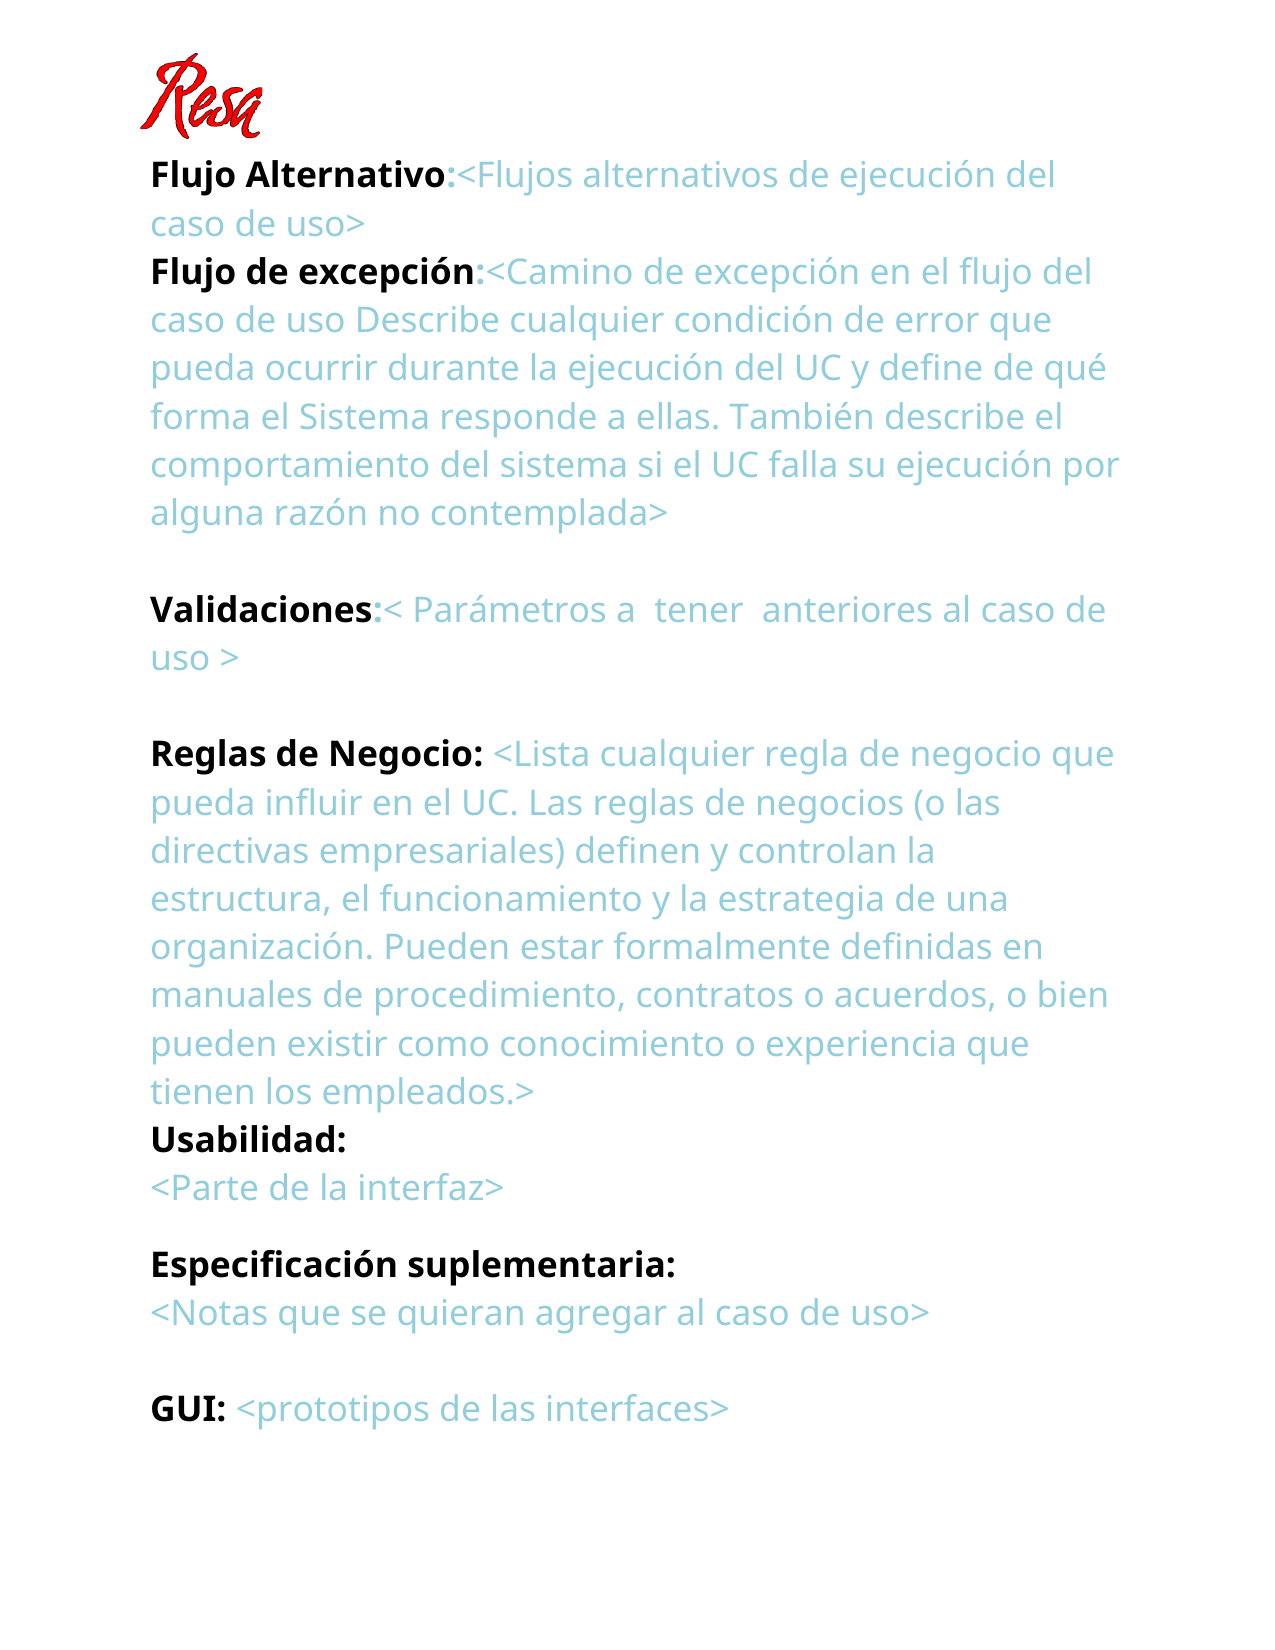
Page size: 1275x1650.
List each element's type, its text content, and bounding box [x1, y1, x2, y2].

text Flujo Alternativo:<Flujos alternativos de ejecución del caso de uso> [150, 150, 1125, 246]
text <Notas que se quieran agregar al caso de uso> [150, 1287, 1125, 1336]
text GUI: <prototipos de las interfaces> [150, 1384, 1125, 1432]
text Validaciones:< Parámetros a tener anteriores al caso de uso > [150, 584, 1125, 681]
text Especificación suplementaria: [150, 1239, 1125, 1287]
text <Parte de la interfaz> [150, 1163, 1125, 1211]
text Usabilidad: [150, 1114, 1125, 1163]
picture [136, 53, 263, 150]
text Reglas de Negocio: <Lista cualquier regla de negocio que pueda influir en el UC. Las reglas de negocios (o las directivas empresariales) definen y controlan la estructura, el funcionamiento y la estrategia de una organización. Pueden estar formalmente definidas en manuales de procedimiento, contratos o acuerdos, o bien pueden existir como conocimiento o experiencia que tienen los empleados.> [150, 729, 1125, 1114]
text Flujo de excepción:<Camino de excepción en el flujo del caso de uso Describe cualquier condición de error que pueda ocurrir durante la ejecución del UC y define de qué forma el Sistema responde a ellas. También describe el comportamiento del sistema si el UC falla su ejecución por alguna razón no contemplada> [150, 246, 1125, 536]
